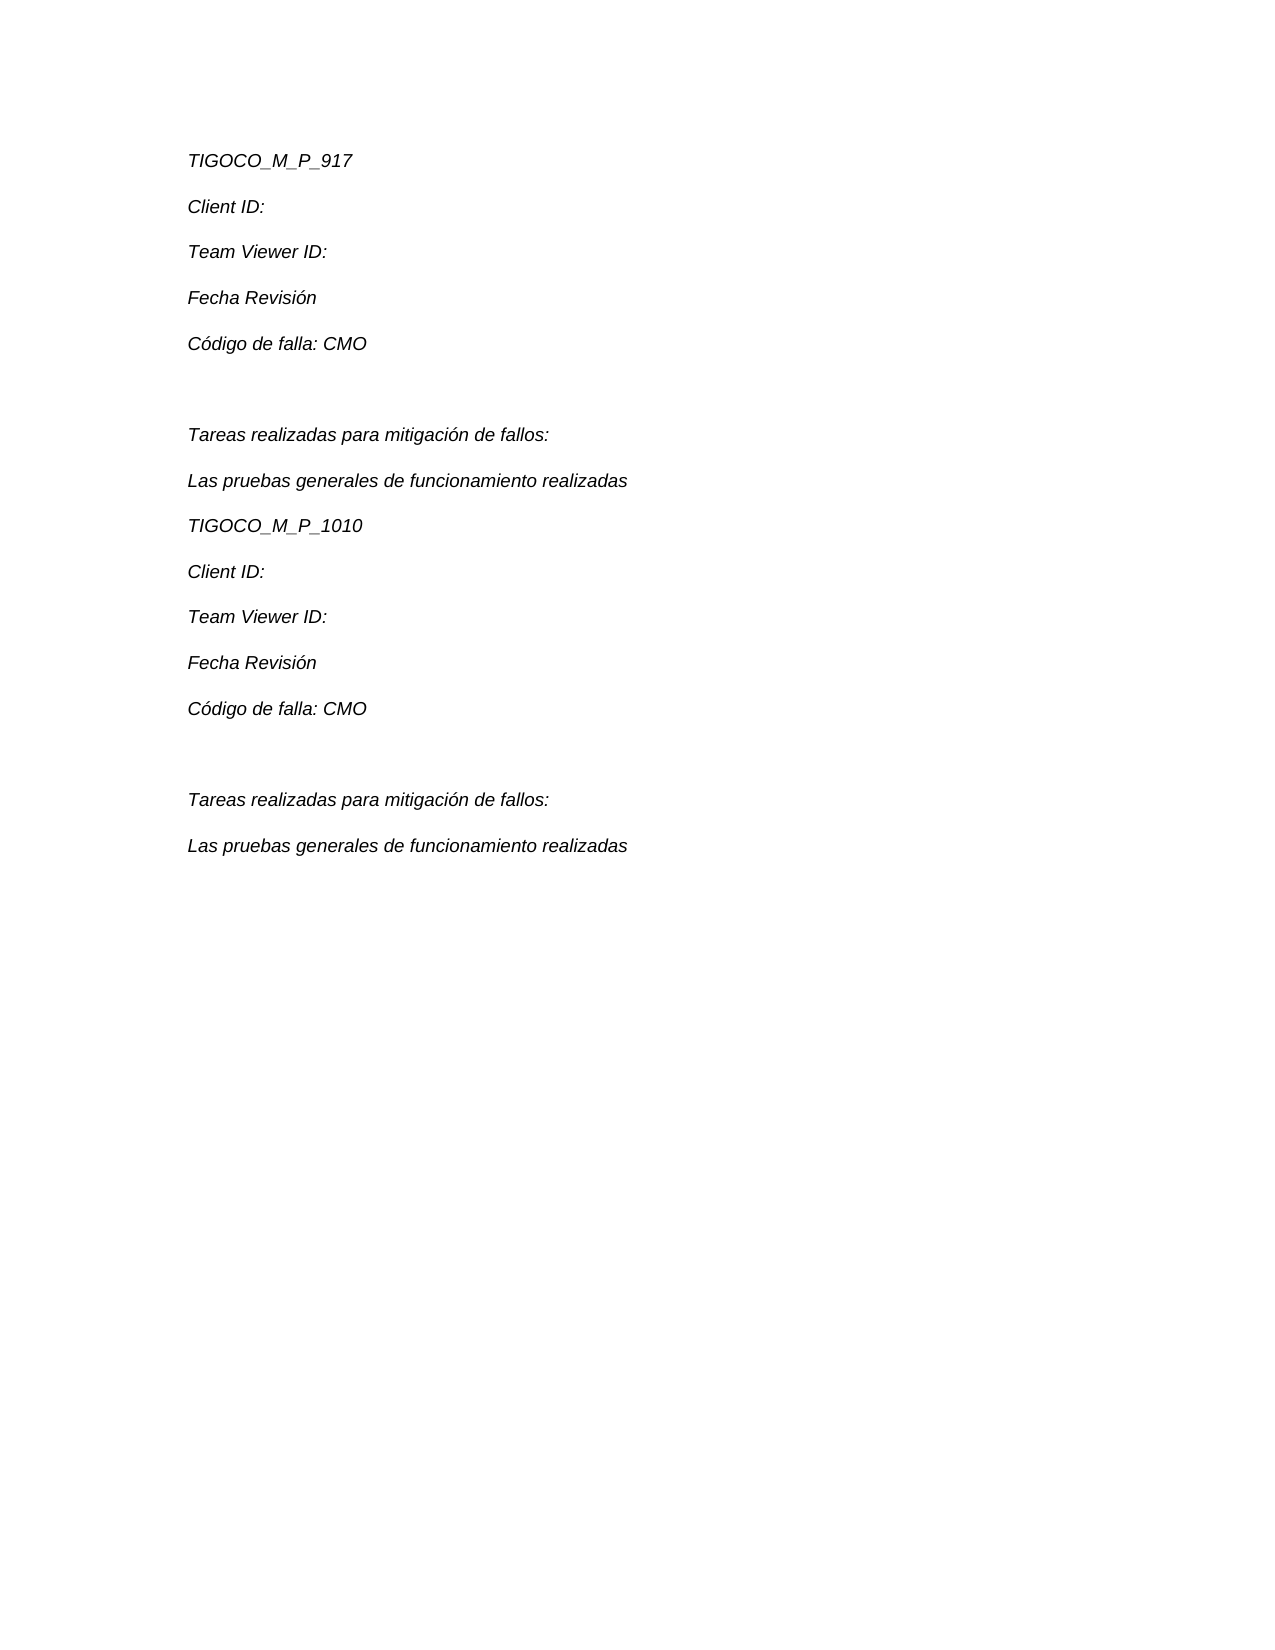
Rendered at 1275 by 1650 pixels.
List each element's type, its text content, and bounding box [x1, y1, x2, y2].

text Fecha Revisión [187, 652, 1087, 673]
text Team Viewer ID: [187, 241, 1087, 263]
text Client ID: [187, 196, 1087, 217]
text Las pruebas generales de funcionamiento realizadas [187, 469, 1087, 491]
text Las pruebas generales de funcionamiento realizadas [187, 834, 1087, 856]
text Tareas realizadas para mitigación de fallos: [187, 789, 1087, 810]
text TIGOCO_M_P_1010 [187, 515, 1087, 537]
text Código de falla: CMO [187, 332, 1087, 354]
text Tareas realizadas para mitigación de fallos: [187, 424, 1087, 445]
text Código de falla: CMO [187, 697, 1087, 719]
text Fecha Revisión [187, 287, 1087, 308]
text Team Viewer ID: [187, 606, 1087, 628]
text TIGOCO_M_P_917 [187, 150, 1087, 172]
text Client ID: [187, 561, 1087, 582]
